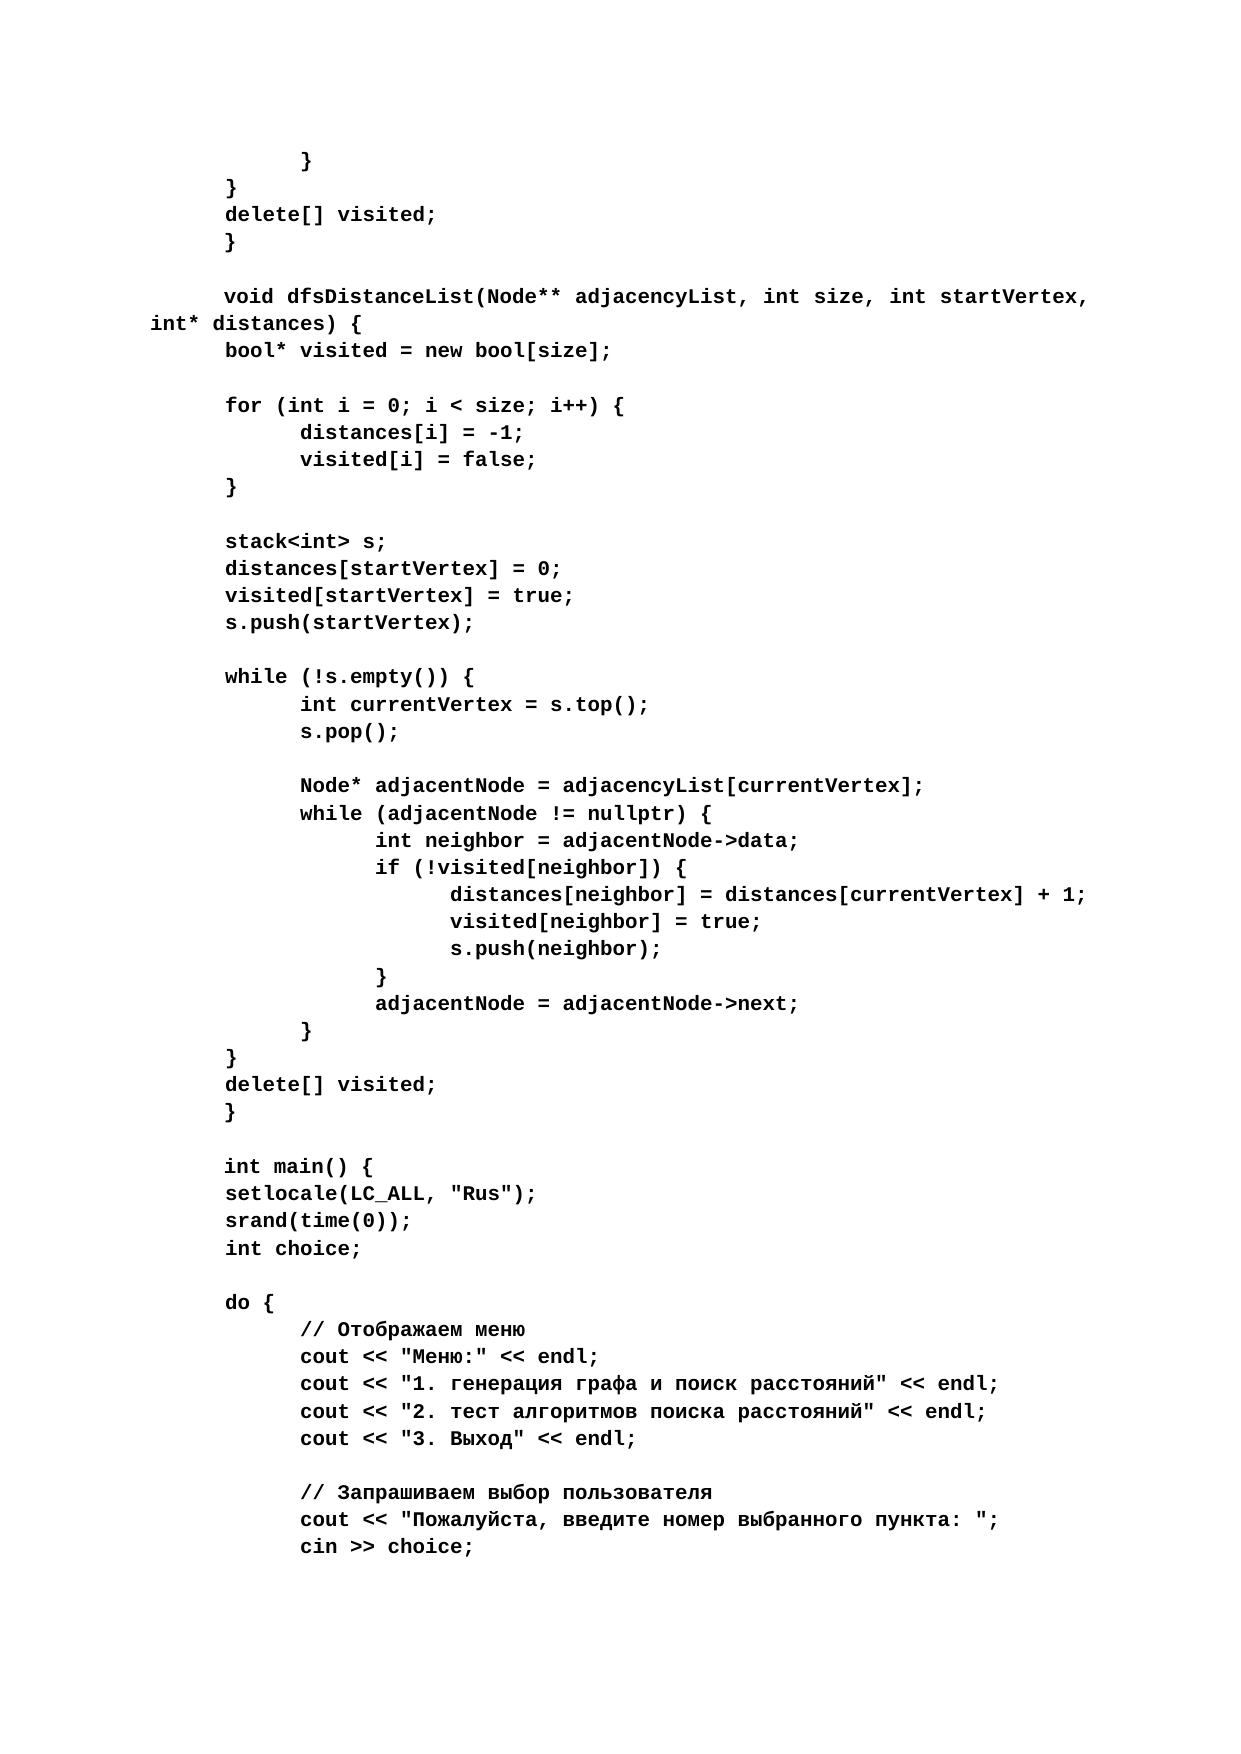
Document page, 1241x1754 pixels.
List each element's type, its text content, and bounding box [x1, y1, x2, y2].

text cout << "1. генерация графа и поиск расстояний" << endl; [150, 1373, 1090, 1397]
text s.push(startVertex); [150, 612, 1090, 636]
text } [150, 232, 1090, 255]
text } [150, 1020, 1090, 1044]
text } [150, 1047, 1090, 1071]
text // Запрашиваем выбор пользователя [150, 1482, 1090, 1506]
text // Отображаем меню [150, 1319, 1090, 1343]
text cin >> choice; [150, 1537, 1090, 1560]
text } [150, 177, 1090, 201]
text stack<int> s; [150, 531, 1090, 554]
text distances[neighbor] = distances[currentVertex] + 1; [150, 884, 1090, 908]
text s.push(neighbor); [150, 938, 1090, 962]
text int currentVertex = s.top(); [150, 694, 1090, 717]
text cout << "Пожалуйста, введите номер выбранного пункта: "; [150, 1509, 1090, 1533]
text int choice; [150, 1237, 1090, 1261]
text delete[] visited; [150, 204, 1090, 228]
text visited[i] = false; [150, 449, 1090, 473]
text visited[startVertex] = true; [150, 585, 1090, 609]
text visited[neighbor] = true; [150, 911, 1090, 935]
text } [150, 150, 1090, 174]
text } [150, 476, 1090, 500]
text cout << "2. тест алгоритмов поиска расстояний" << endl; [150, 1401, 1090, 1424]
text int neighbor = adjacentNode->data; [150, 830, 1090, 853]
text void dfsDistanceList(Node** adjacencyList, int size, int startVertex, int* distances) { [150, 286, 1090, 337]
text } [150, 966, 1090, 989]
text s.pop(); [150, 721, 1090, 744]
text cout << "3. Выход" << endl; [150, 1428, 1090, 1451]
text cout << "Меню:" << endl; [150, 1346, 1090, 1370]
text distances[i] = -1; [150, 422, 1090, 446]
text srand(time(0)); [150, 1210, 1090, 1234]
text int main() { [150, 1156, 1090, 1179]
text bool* visited = new bool[size]; [150, 340, 1090, 364]
text delete[] visited; [150, 1074, 1090, 1098]
text distances[startVertex] = 0; [150, 558, 1090, 581]
text Node* adjacentNode = adjacencyList[currentVertex]; [150, 775, 1090, 799]
text setlocale(LC_ALL, "Rus"); [150, 1183, 1090, 1207]
text while (!s.empty()) { [150, 667, 1090, 690]
text } [150, 1102, 1090, 1125]
text while (adjacentNode != nullptr) { [150, 802, 1090, 826]
text for (int i = 0; i < size; i++) { [150, 395, 1090, 418]
text adjacentNode = adjacentNode->next; [150, 993, 1090, 1016]
text if (!visited[neighbor]) { [150, 857, 1090, 881]
text do { [150, 1292, 1090, 1316]
